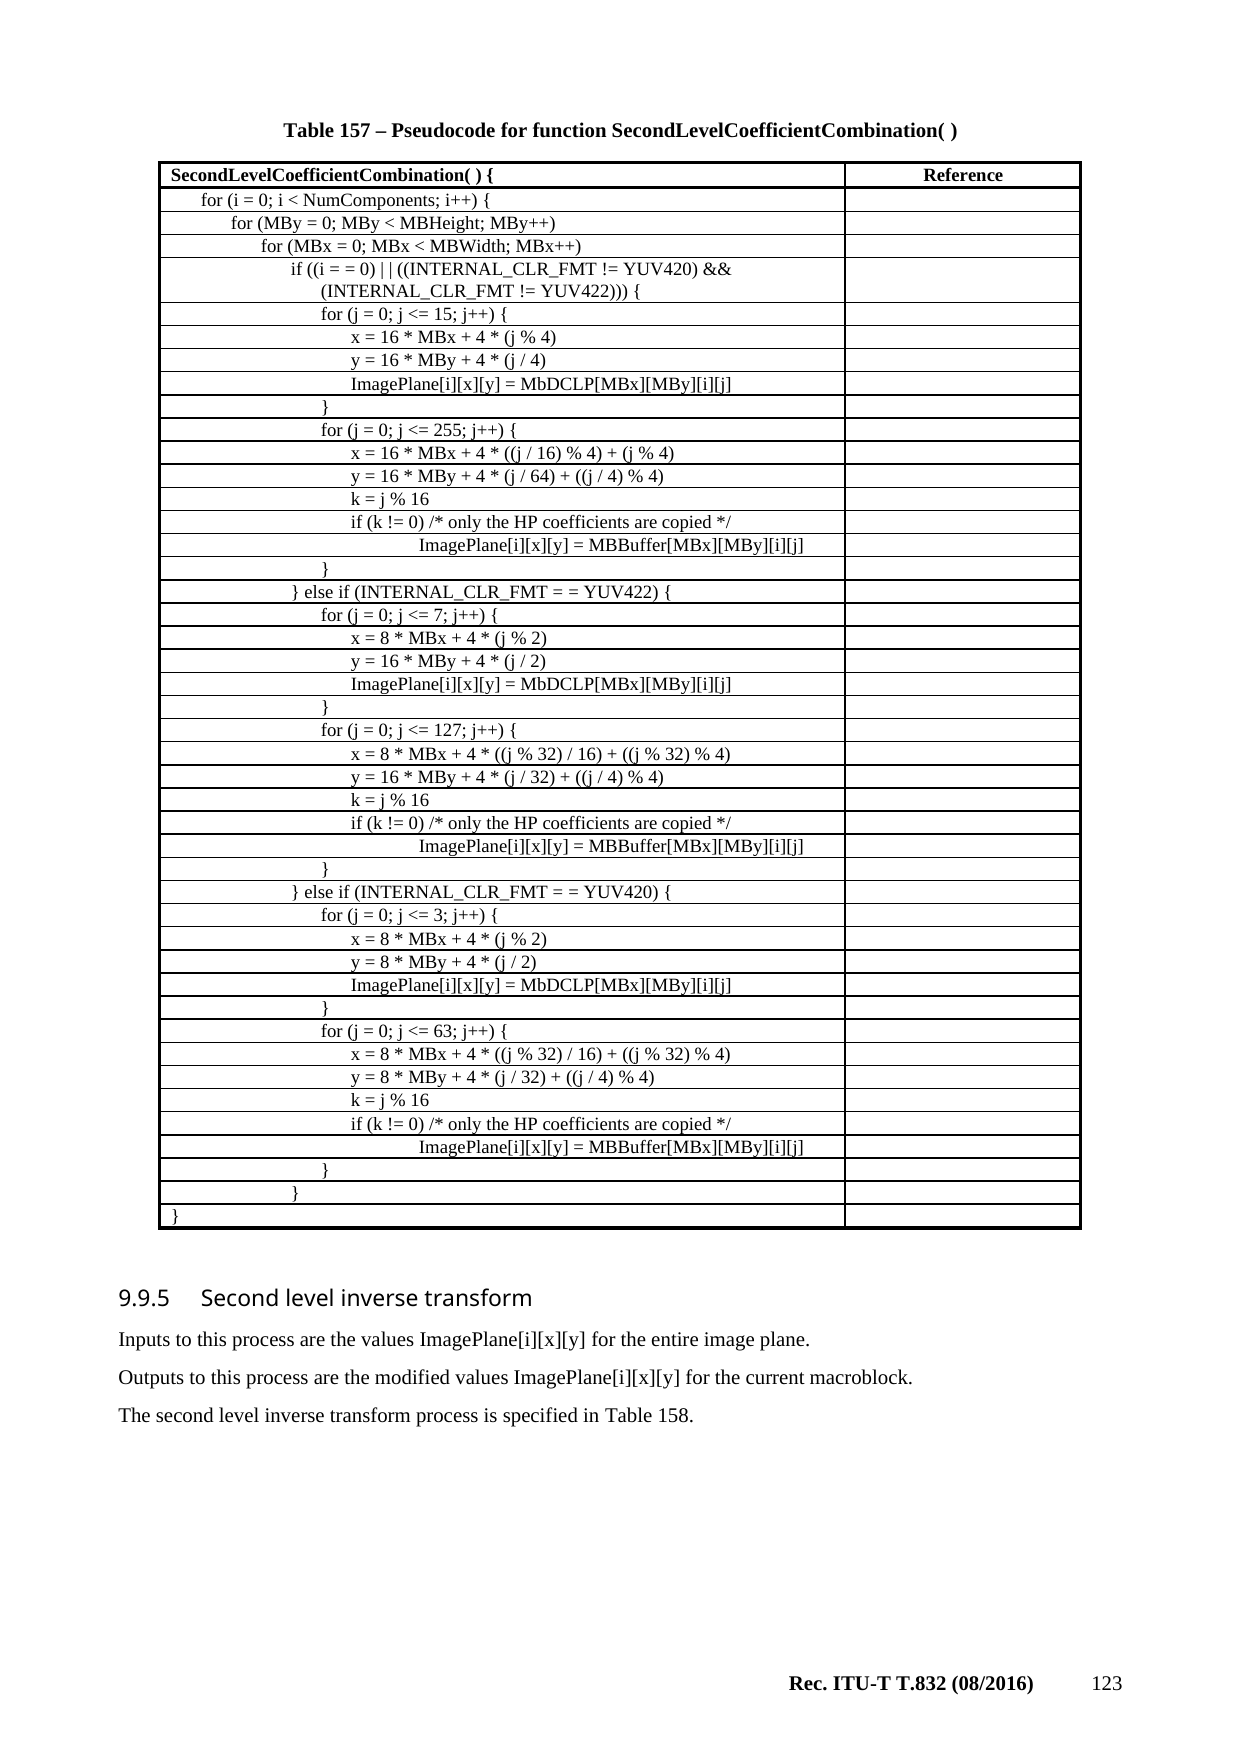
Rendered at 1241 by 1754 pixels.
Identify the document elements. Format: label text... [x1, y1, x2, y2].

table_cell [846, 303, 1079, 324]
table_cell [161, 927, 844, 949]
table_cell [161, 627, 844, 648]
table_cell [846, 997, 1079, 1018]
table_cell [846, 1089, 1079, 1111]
title Table 157 – Pseudocode for function SecondLevelCoefficientCombination( ) [118, 118, 1122, 142]
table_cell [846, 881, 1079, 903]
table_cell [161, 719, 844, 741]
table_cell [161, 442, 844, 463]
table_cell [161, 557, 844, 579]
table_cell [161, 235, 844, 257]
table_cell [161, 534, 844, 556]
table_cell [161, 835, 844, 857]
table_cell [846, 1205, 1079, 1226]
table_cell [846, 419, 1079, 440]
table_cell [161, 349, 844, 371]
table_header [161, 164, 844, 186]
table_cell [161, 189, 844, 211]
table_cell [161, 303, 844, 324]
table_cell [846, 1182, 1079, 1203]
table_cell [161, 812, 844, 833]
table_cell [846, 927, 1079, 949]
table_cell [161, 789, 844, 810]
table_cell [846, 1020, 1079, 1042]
text The second level inverse transform process is specified in Table 158. [118, 1403, 1122, 1427]
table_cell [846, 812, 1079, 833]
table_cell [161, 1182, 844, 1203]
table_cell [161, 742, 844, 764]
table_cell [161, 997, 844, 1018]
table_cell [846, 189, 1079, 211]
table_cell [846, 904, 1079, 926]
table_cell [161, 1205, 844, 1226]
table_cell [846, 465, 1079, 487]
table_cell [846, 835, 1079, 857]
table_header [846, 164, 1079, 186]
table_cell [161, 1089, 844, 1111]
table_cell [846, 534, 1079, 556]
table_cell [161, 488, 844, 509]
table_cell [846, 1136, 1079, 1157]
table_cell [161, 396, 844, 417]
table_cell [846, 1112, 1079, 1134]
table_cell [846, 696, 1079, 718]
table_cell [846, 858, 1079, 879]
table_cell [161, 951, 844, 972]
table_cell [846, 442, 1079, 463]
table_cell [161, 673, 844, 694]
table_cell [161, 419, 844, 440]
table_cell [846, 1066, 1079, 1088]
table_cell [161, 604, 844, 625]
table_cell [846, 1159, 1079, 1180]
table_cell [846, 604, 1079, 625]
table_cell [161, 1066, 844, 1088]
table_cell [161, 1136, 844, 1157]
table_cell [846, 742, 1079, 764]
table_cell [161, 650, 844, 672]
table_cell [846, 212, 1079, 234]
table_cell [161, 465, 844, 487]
subtitle Second level inverse transform [118, 1281, 1122, 1313]
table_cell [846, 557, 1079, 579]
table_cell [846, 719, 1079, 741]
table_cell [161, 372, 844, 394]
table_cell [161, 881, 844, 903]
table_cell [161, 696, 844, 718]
text Inputs to this process are the values ImagePlane[i][x][y] for the entire image plane. [118, 1327, 1122, 1351]
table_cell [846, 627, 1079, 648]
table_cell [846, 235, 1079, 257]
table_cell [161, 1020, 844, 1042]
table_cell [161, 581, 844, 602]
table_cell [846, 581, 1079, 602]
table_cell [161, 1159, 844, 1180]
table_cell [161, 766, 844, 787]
text Outputs to this process are the modified values ImagePlane[i][x][y] for the current macroblock. [118, 1365, 1122, 1389]
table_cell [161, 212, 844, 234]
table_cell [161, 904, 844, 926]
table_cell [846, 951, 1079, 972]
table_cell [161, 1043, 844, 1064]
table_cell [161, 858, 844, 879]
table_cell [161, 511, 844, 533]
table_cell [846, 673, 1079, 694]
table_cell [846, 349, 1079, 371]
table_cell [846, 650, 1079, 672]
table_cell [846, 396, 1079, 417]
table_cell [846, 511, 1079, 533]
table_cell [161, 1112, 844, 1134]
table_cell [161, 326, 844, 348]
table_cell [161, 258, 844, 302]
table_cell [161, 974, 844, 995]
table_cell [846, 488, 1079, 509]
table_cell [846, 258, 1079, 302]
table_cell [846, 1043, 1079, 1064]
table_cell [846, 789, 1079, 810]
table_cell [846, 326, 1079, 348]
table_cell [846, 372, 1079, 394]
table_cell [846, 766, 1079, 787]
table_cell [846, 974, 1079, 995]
